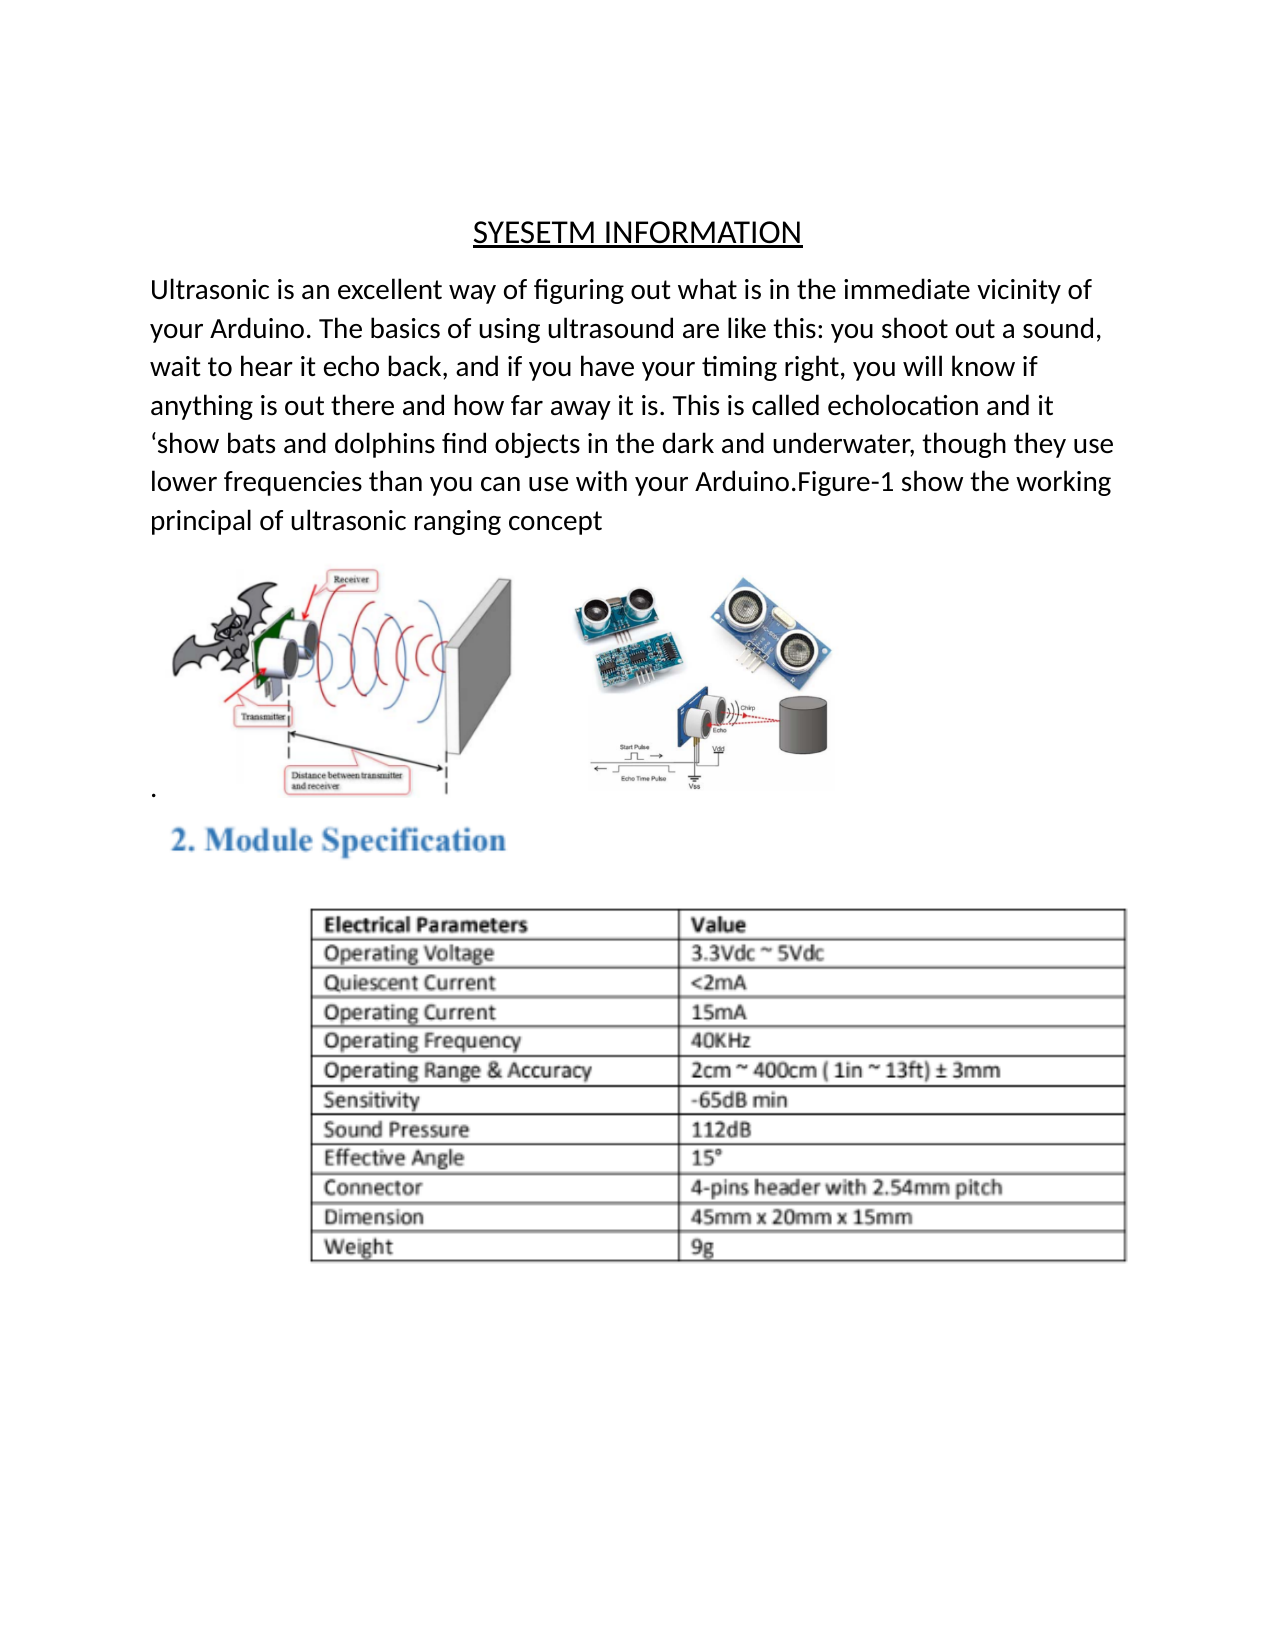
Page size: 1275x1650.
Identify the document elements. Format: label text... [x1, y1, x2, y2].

text Ultrasonic is an excellent way of figuring out what is in the immediate vicinity of your Arduino. The basics of using ultrasound are like this: you shoot out a sound, wait to hear it echo back, and if you have your timing right, you will know if anything is out there and how far away it is. This is called echolocation and it ‘show bats and dolphins find objects in the dark and underwater, though they use lower frequencies than you can use with your Arduino.Figure-1 show the working principal of ultrasonic ranging concept [150, 271, 1125, 537]
picture [150, 806, 1201, 1275]
picture [157, 557, 851, 798]
text SYESETM INFORMATION [150, 211, 1125, 251]
